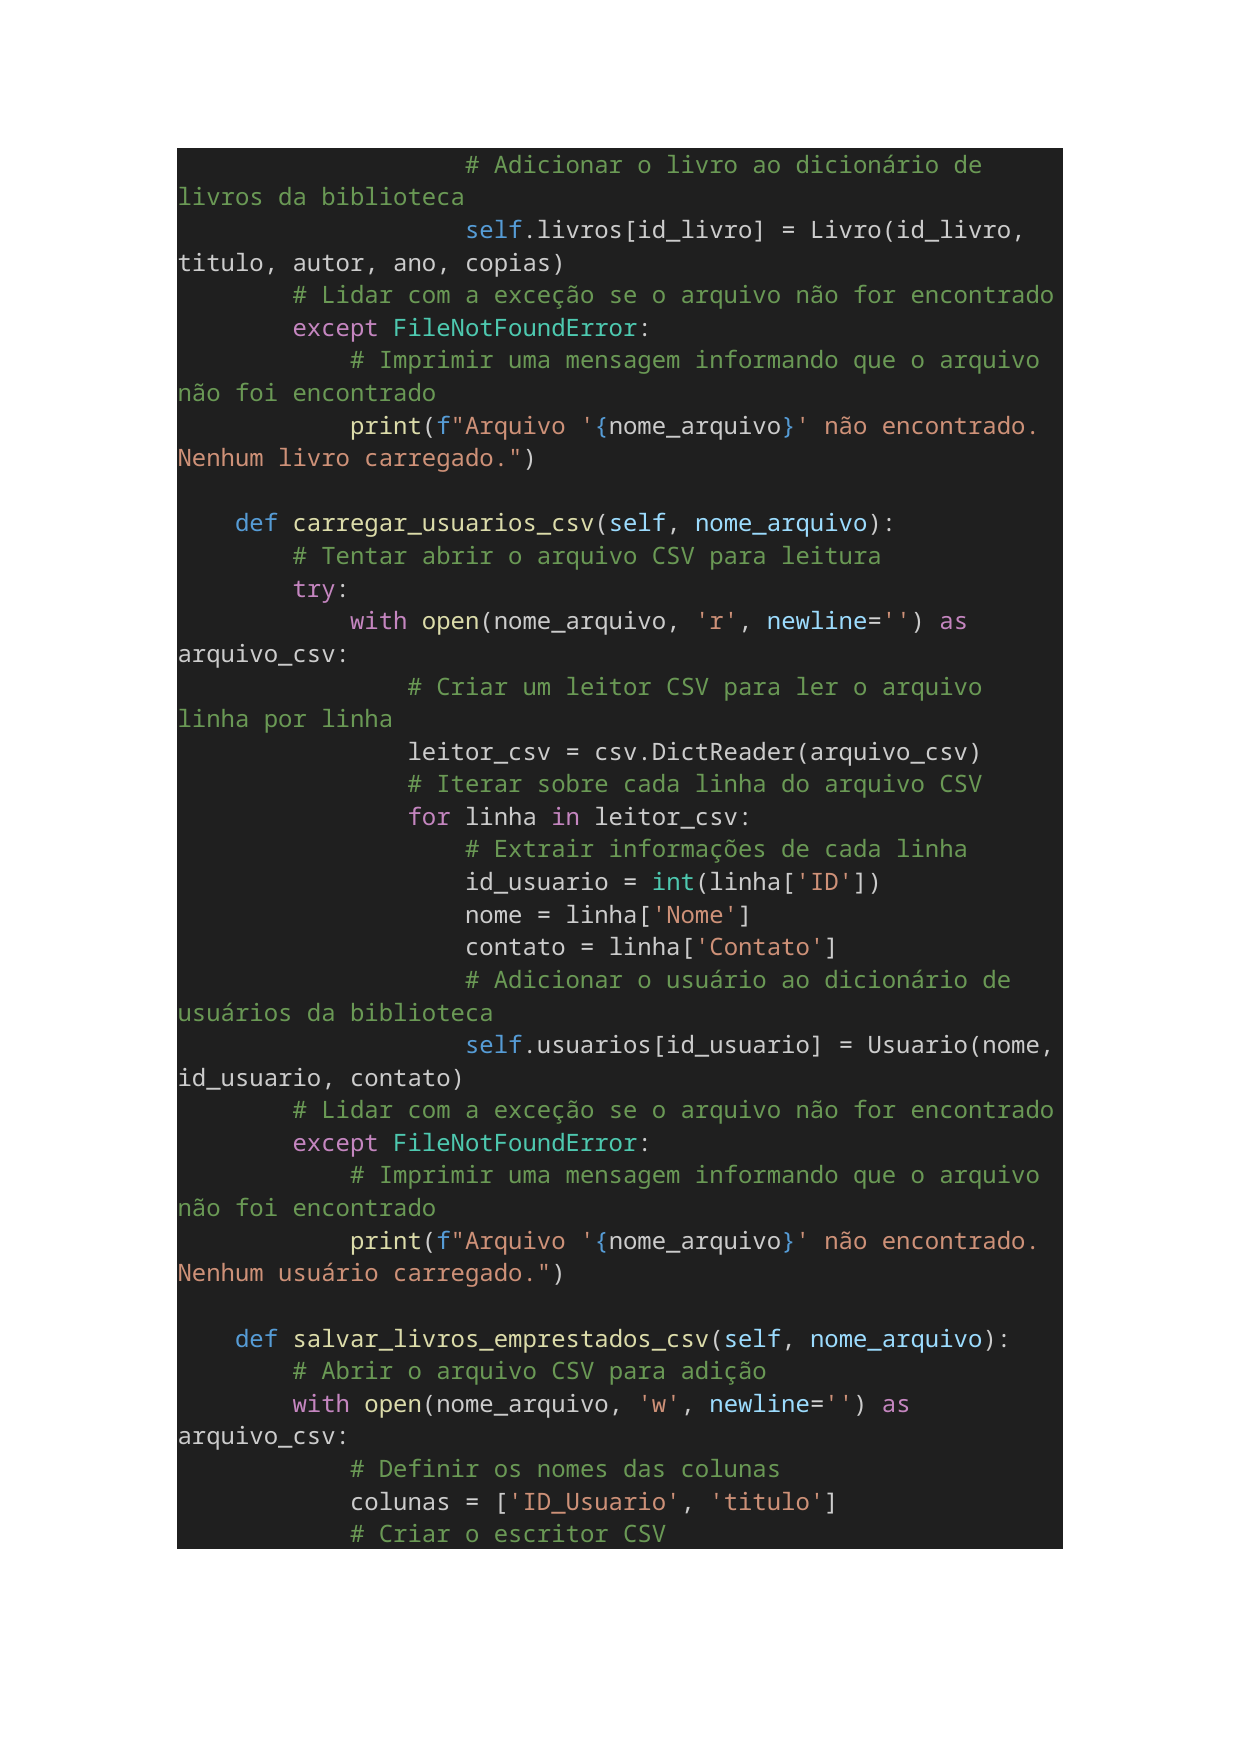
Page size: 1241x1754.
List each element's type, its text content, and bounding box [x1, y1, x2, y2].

text for linha in leitor_csv: [177, 800, 1063, 832]
text # Criar um leitor CSV para ler o arquivo linha por linha [177, 669, 1063, 734]
text def salvar_livros_emprestados_csv(self, nome_arquivo): [177, 1321, 1063, 1354]
text except FileNotFoundError: [177, 311, 1063, 343]
text # Lidar com a exceção se o arquivo não for encontrado [177, 278, 1063, 311]
text self.livros[id_livro] = Livro(id_livro, titulo, autor, ano, copias) [177, 213, 1063, 278]
text print(f"Arquivo '{nome_arquivo}' não encontrado. Nenhum usuário carregado.") [177, 1223, 1063, 1289]
text # Lidar com a exceção se o arquivo não for encontrado [177, 1093, 1063, 1126]
text leitor_csv = csv.DictReader(arquivo_csv) [177, 734, 1063, 767]
text # Adicionar o usuário ao dicionário de usuários da biblioteca [177, 963, 1063, 1028]
text print(f"Arquivo '{nome_arquivo}' não encontrado. Nenhum livro carregado.") [177, 408, 1063, 474]
text except FileNotFoundError: [177, 1126, 1063, 1158]
text # Imprimir uma mensagem informando que o arquivo não foi encontrado [177, 1158, 1063, 1223]
text # Imprimir uma mensagem informando que o arquivo não foi encontrado [177, 343, 1063, 408]
text contato = linha['Contato'] [177, 930, 1063, 963]
text def carregar_usuarios_csv(self, nome_arquivo): [177, 506, 1063, 539]
text try: [177, 571, 1063, 604]
text with open(nome_arquivo, 'w', newline='') as arquivo_csv: [177, 1387, 1063, 1452]
text # Abrir o arquivo CSV para adição [177, 1354, 1063, 1387]
text self.usuarios[id_usuario] = Usuario(nome, id_usuario, contato) [177, 1028, 1063, 1093]
text # Adicionar o livro ao dicionário de livros da biblioteca [177, 148, 1063, 213]
text id_usuario = int(linha['ID']) [177, 865, 1063, 897]
text # Criar o escritor CSV [177, 1517, 1063, 1549]
text # Definir os nomes das colunas [177, 1452, 1063, 1484]
text colunas = ['ID_Usuario', 'titulo'] [177, 1484, 1063, 1517]
text # Extrair informações de cada linha [177, 832, 1063, 865]
text nome = linha['Nome'] [177, 897, 1063, 930]
text # Tentar abrir o arquivo CSV para leitura [177, 539, 1063, 571]
text # Iterar sobre cada linha do arquivo CSV [177, 767, 1063, 800]
text with open(nome_arquivo, 'r', newline='') as arquivo_csv: [177, 604, 1063, 669]
